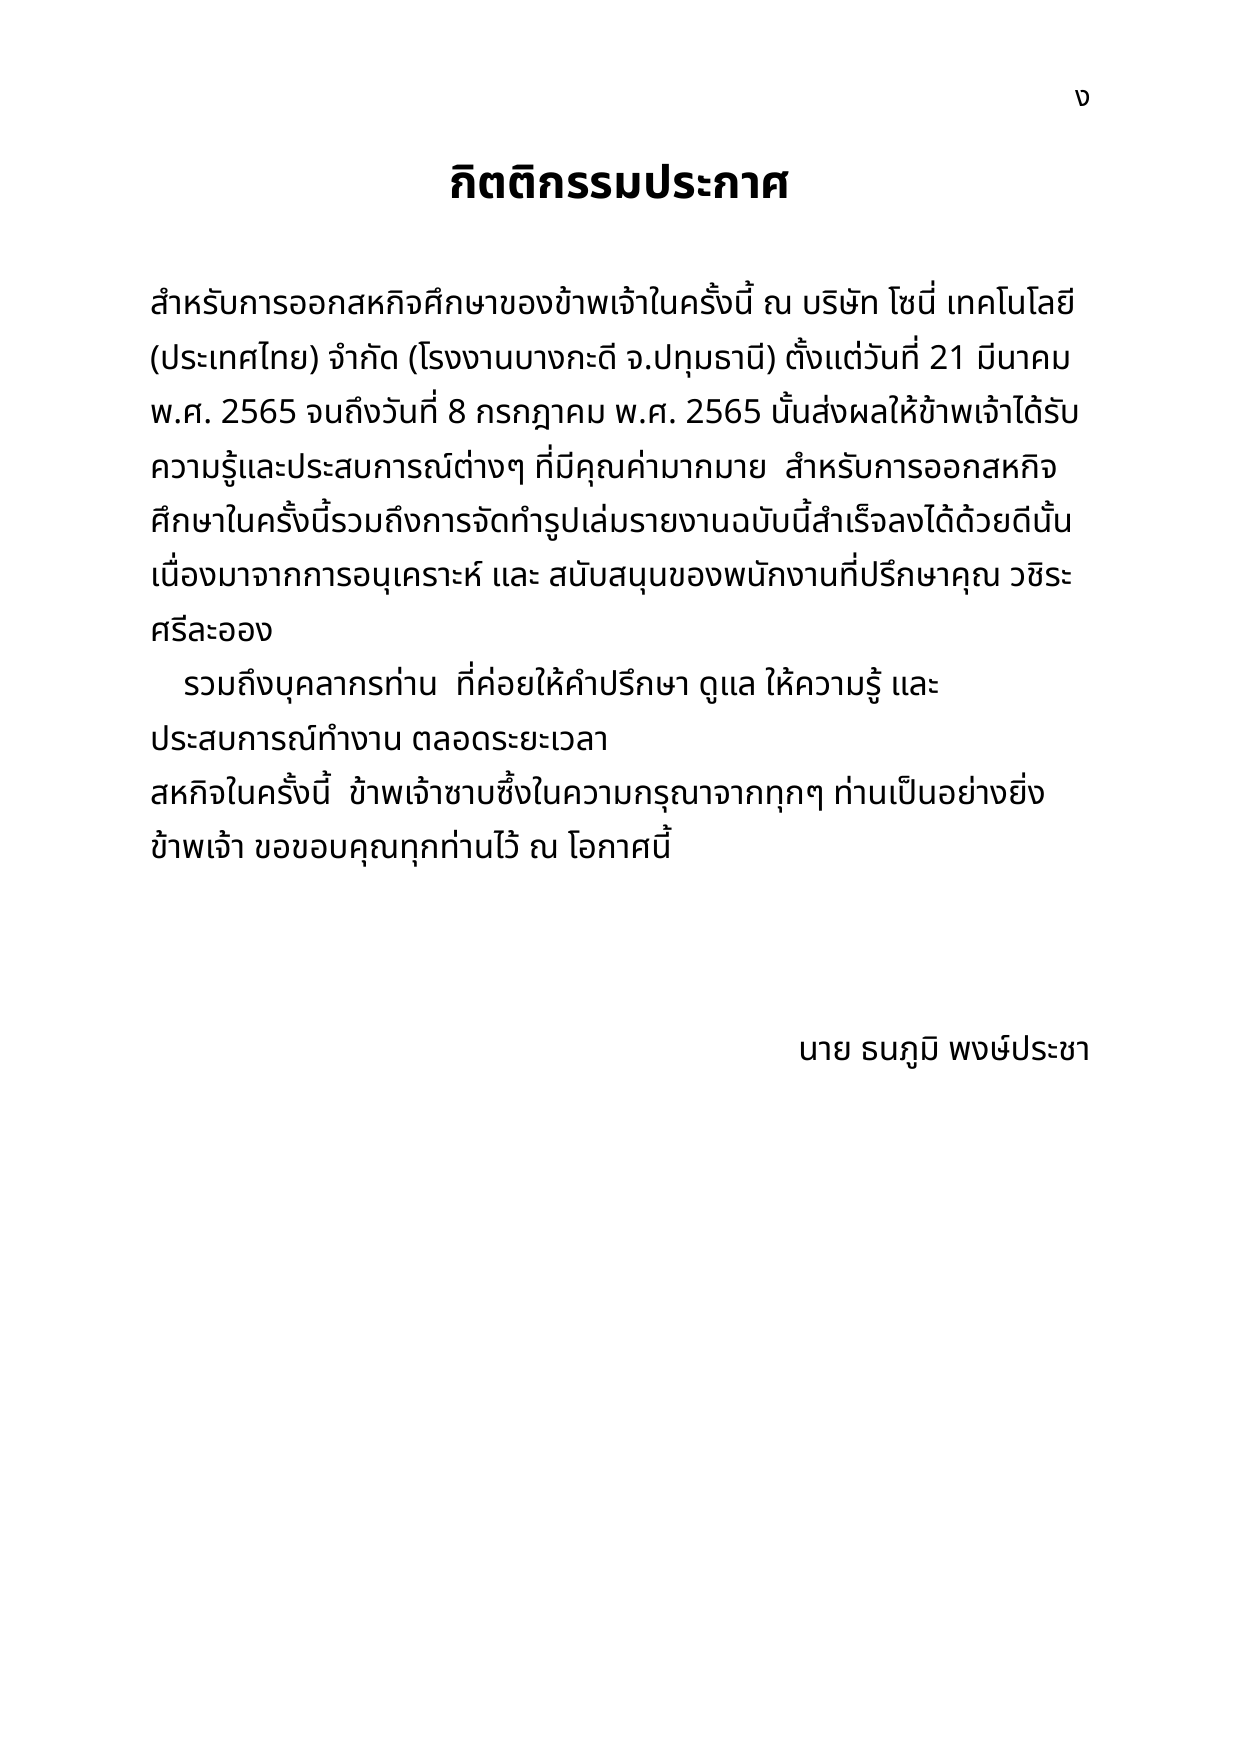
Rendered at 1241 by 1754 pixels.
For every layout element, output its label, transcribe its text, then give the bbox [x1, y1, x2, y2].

text สหกิจในครั้งนี้ ข้าพเจ้าซาบซึ้งในความกรุณาจากทุกๆ ท่านเป็นอย่างยิ่ง [150, 769, 1090, 819]
text ข้าพเจ้า ขอขอบคุณทุกท่านไว้ ณ โอกาศนี้ [150, 823, 1090, 874]
text นาย ธนภูมิ พงษ์ประชา [150, 1024, 1090, 1075]
text สำหรับการออกสหกิจศึกษาของข้าพเจ้าในครั้งนี้ ณ บริษัท โซนี่ เทคโนโลยี (ประเทศไทย) จำกัด (โรงงานบางกะดี จ.ปทุมธานี) ตั้งแต่วันที่ 21 มีนาคม พ.ศ. 2565 จนถึงวันที่ 8 กรกฎาคม พ.ศ. 2565 นั้นส่งผลให้ข้าพเจ้าได้รับความรู้และประสบการณ์ต่างๆ ที่มีคุณค่ามากมาย สำหรับการออกสหกิจศึกษาในครั้งนี้รวมถึงการจัดทำรูปเล่มรายงานฉบับนี้สำเร็จลงได้ด้วยดีนั้นเนื่องมาจากการอนุเคราะห์ และ สนับสนุนของพนักงานที่ปรึกษาคุณ วชิระ ศรีละออง [150, 279, 1090, 656]
text รวมถึงบุคลากรท่าน ที่ค่อยให้คำปรึกษา ดูแล ให้ความรู้ และประสบการณ์ทำงาน ตลอดระยะเวลา [150, 660, 1090, 765]
text กิตติกรรมประกาศ [150, 150, 1090, 219]
